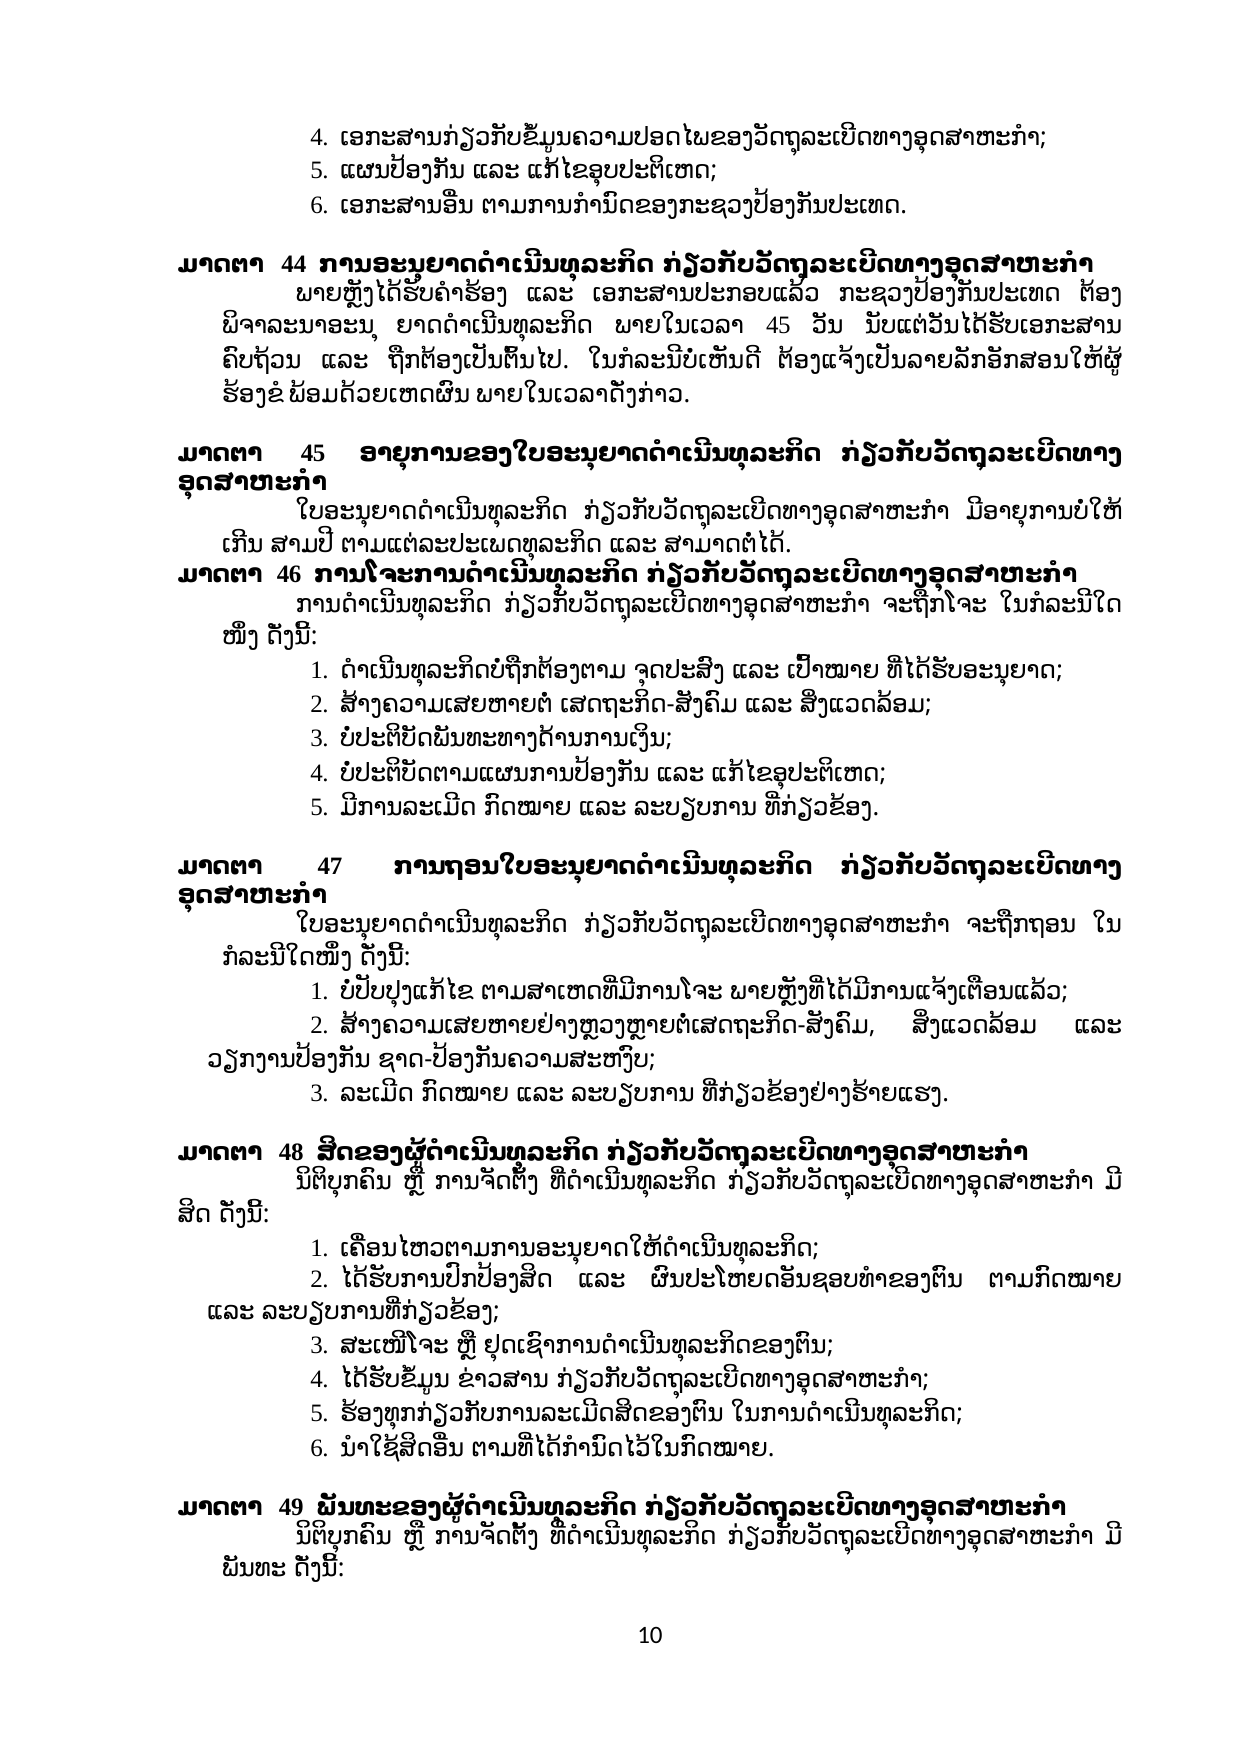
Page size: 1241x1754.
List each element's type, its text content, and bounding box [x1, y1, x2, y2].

list ຮ້ອງທຸກກ່ຽວກັບການລະເມີດສິດຂອງຕົນ ໃນການດໍາເນີນທຸລະກິດ; [207, 1395, 1122, 1429]
text ມາດຕາ 44 ການອະນຸຍາດດຳເນີນທຸລະກິດ ກ່ຽວກັບວັດຖຸລະເບີດທາງອຸດສາຫະກໍາ [177, 249, 1122, 278]
list ດຳເນີນທຸລະກິດບໍ່ຖືກຕ້ອງຕາມ ຈຸດປະສົງ ແລະ ເປົ້າໝາຍ ທີ່ໄດ້ຮັບອະນຸຍາດ; [207, 652, 1122, 686]
list ບໍ່ປະຕິບັດພັນທະທາງດ້ານການເງິນ; [207, 720, 1122, 754]
list ນໍາໃຊ້ສິດອື່ນ ຕາມທີ່ໄດ້ກໍານົດໄວ້ໃນກົດໝາຍ. [207, 1429, 1122, 1463]
list ເອກະສານອື່ນ ຕາມການກໍານົດຂອງກະຊວງປ້ອງກັນປະເທດ. [310, 186, 1122, 220]
text ການດໍາເນີນທຸລະກິດ ກ່ຽວກັບວັດຖຸລະເບີດທາງອຸດສາຫະກຳ ຈະຖືກໂຈະ ໃນກໍລະນີໃດໜຶ່ງ ດັ່ງນີ້: [222, 589, 1122, 652]
text ພາຍຫຼັງໄດ້ຮັບຄຳຮ້ອງ ແລະ ເອກະສານປະກອບແລ້ວ ກະຊວງປ້ອງກັນປະເທດ ຕ້ອງພິຈາລະນາອະນຸ ຍາດດຳເນີນທຸລະກິດ ພາຍໃນເວລາ 45 ວັນ ນັບແຕ່ວັນໄດ້ຮັບເອກະສານຄົບຖ້ວນ ແລະ ຖືກຕ້ອງເປັນຕົ້ນໄປ. ໃນກໍລະນີບໍ່ເຫັນດີ ຕ້ອງແຈ້ງເປັນລາຍລັກອັກສອນໃຫ້ຜູ້ຮ້ອງຂໍ ພ້ອມດ້ວຍເຫດຜົນ ພາຍໃນເວລາດັ່ງກ່າວ. [222, 278, 1122, 409]
text ມາດຕາ 48 ສິດຂອງຜູ້ດໍາເນີນທຸລະກິດ ກ່ຽວກັບວັດຖຸລະເບີດທາງອຸດສາຫະກໍາ [177, 1137, 1122, 1166]
list ບໍ່ປະຕິບັດຕາມແຜນການປ້ອງກັນ ແລະ ແກ້ໄຂອຸປະຕິເຫດ; [207, 754, 1122, 788]
list ເຄື່ອນໄຫວຕາມການອະນຸຍາດໃຫ້ດໍາເນີນທຸລະກິດ; [310, 1229, 1122, 1264]
list ສ້າງຄວາມເສຍຫາຍຢ່າງຫຼວງຫຼາຍຕໍ່ເສດຖະກິດ-ສັງຄົມ, ສິ່ງແວດລ້ອມ ແລະ ວຽກງານປ້ອງກັນ ຊາດ-ປ້ອງກັນຄວາມສະຫງົບ; [207, 1006, 1122, 1074]
list ໄດ້ຮັບຂໍ້ມູນ ຂ່າວສານ ກ່ຽວກັບວັດຖຸລະເບີດທາງອຸດສາຫະກຳ; [207, 1361, 1122, 1395]
list ໄດ້ຮັບການປົກປ້ອງສິດ ແລະ ຜົນປະໂຫຍດອັນຊອບທໍາຂອງຕົນ ຕາມກົດໝາຍ ແລະ ລະບຽບການທີ່ກ່ຽວຂ້ອງ; [207, 1264, 1122, 1327]
list ແຜນປ້ອງກັນ ແລະ ແກ້ໄຂອຸບປະຕິເຫດ; [310, 152, 1122, 186]
text ນິຕິບຸກຄົນ ຫຼື ການຈັດຕັ້ງ ທີ່ດໍາເນີນທຸລະກິດ ກ່ຽວກັບວັດຖຸລະເບີດທາງອຸດສາຫະກຳ ມີສິດ ດັ່ງນີ້: [177, 1166, 1122, 1229]
list ສະເໜີໂຈະ ຫຼື ຢຸດເຊົາການດຳເນີນທຸລະກິດຂອງຕົນ; [207, 1327, 1122, 1361]
text ມາດຕາ 47 ການຖອນໃບອະນຸຍາດດຳເນີນທຸລະກິດ ກ່ຽວກັບວັດຖຸລະເບີດທາງອຸດສາຫະກໍາ [177, 851, 1122, 909]
text ມາດຕາ 49 ພັນທະຂອງຜູ້ດໍາເນີນທຸລະກິດ ກ່ຽວກັບວັດຖຸລະເບີດທາງອຸດສາຫະກໍາ [177, 1492, 1122, 1521]
text ມາດຕາ 46 ການໂຈະການດໍາເນີນທຸລະກິດ ກ່ຽວກັບວັດຖຸລະເບີດທາງອຸດສາຫະກໍາ [177, 559, 1122, 589]
text ໃບອະນຸຍາດດໍາເນີນທຸລະກິດ ກ່ຽວກັບວັດຖຸລະເບີດທາງອຸດສາຫະກຳ ຈະຖືກຖອນ ໃນກໍລະນີໃດໜຶ່ງ ດັ່ງນີ້: [222, 909, 1122, 972]
list ສ້າງຄວາມເສຍຫາຍຕໍ່ ເສດຖະກິດ-ສັງຄົມ ແລະ ສິ່ງແວດລ້ອມ; [207, 686, 1122, 720]
list ບໍ່ປັບປຸງແກ້ໄຂ ຕາມສາເຫດທີ່ມີການໂຈະ ພາຍຫຼັງທີ່ໄດ້ມີການແຈ້ງເຕືອນແລ້ວ; [207, 972, 1122, 1006]
text ໃບອະນຸຍາດດຳເນີນທຸລະກິດ ກ່ຽວກັບວັດຖຸລະເບີດທາງອຸດສາຫະກຳ ມີອາຍຸການບໍ່ໃຫ້ເກີນ ສາມປີ ຕາມແຕ່ລະປະເພດທຸລະກິດ ແລະ ສາມາດຕໍ່ໄດ້. [222, 496, 1122, 559]
list ມີການລະເມີດ ກົດໝາຍ ແລະ ລະບຽບການ ທີ່ກ່ຽວຂ້ອງ. [207, 788, 1122, 822]
list ເອກະສານກ່ຽວກັບຂໍ້ມູນຄວາມປອດໄພຂອງວັດຖຸລະເບີດທາງອຸດສາຫະກໍາ; [310, 118, 1122, 152]
text ມາດຕາ 45 ອາຍຸການຂອງໃບອະນຸຍາດດຳເນີນທຸລະກິດ ກ່ຽວກັບວັດຖຸລະເບີດທາງອຸດສາຫະກໍາ [177, 438, 1122, 496]
list ລະເມີດ ກົດໝາຍ ແລະ ລະບຽບການ ທີ່ກ່ຽວຂ້ອງຢ່າງຮ້າຍແຮງ. [207, 1074, 1122, 1109]
text ນິຕິບຸກຄົນ ຫຼື ການຈັດຕັ້ງ ທີ່ດຳເນີນທຸລະກິດ ກ່ຽວກັບວັດຖຸລະເບີດທາງອຸດສາຫະກຳ ມີພັນທະ ດັ່ງນີ້: [222, 1521, 1122, 1584]
